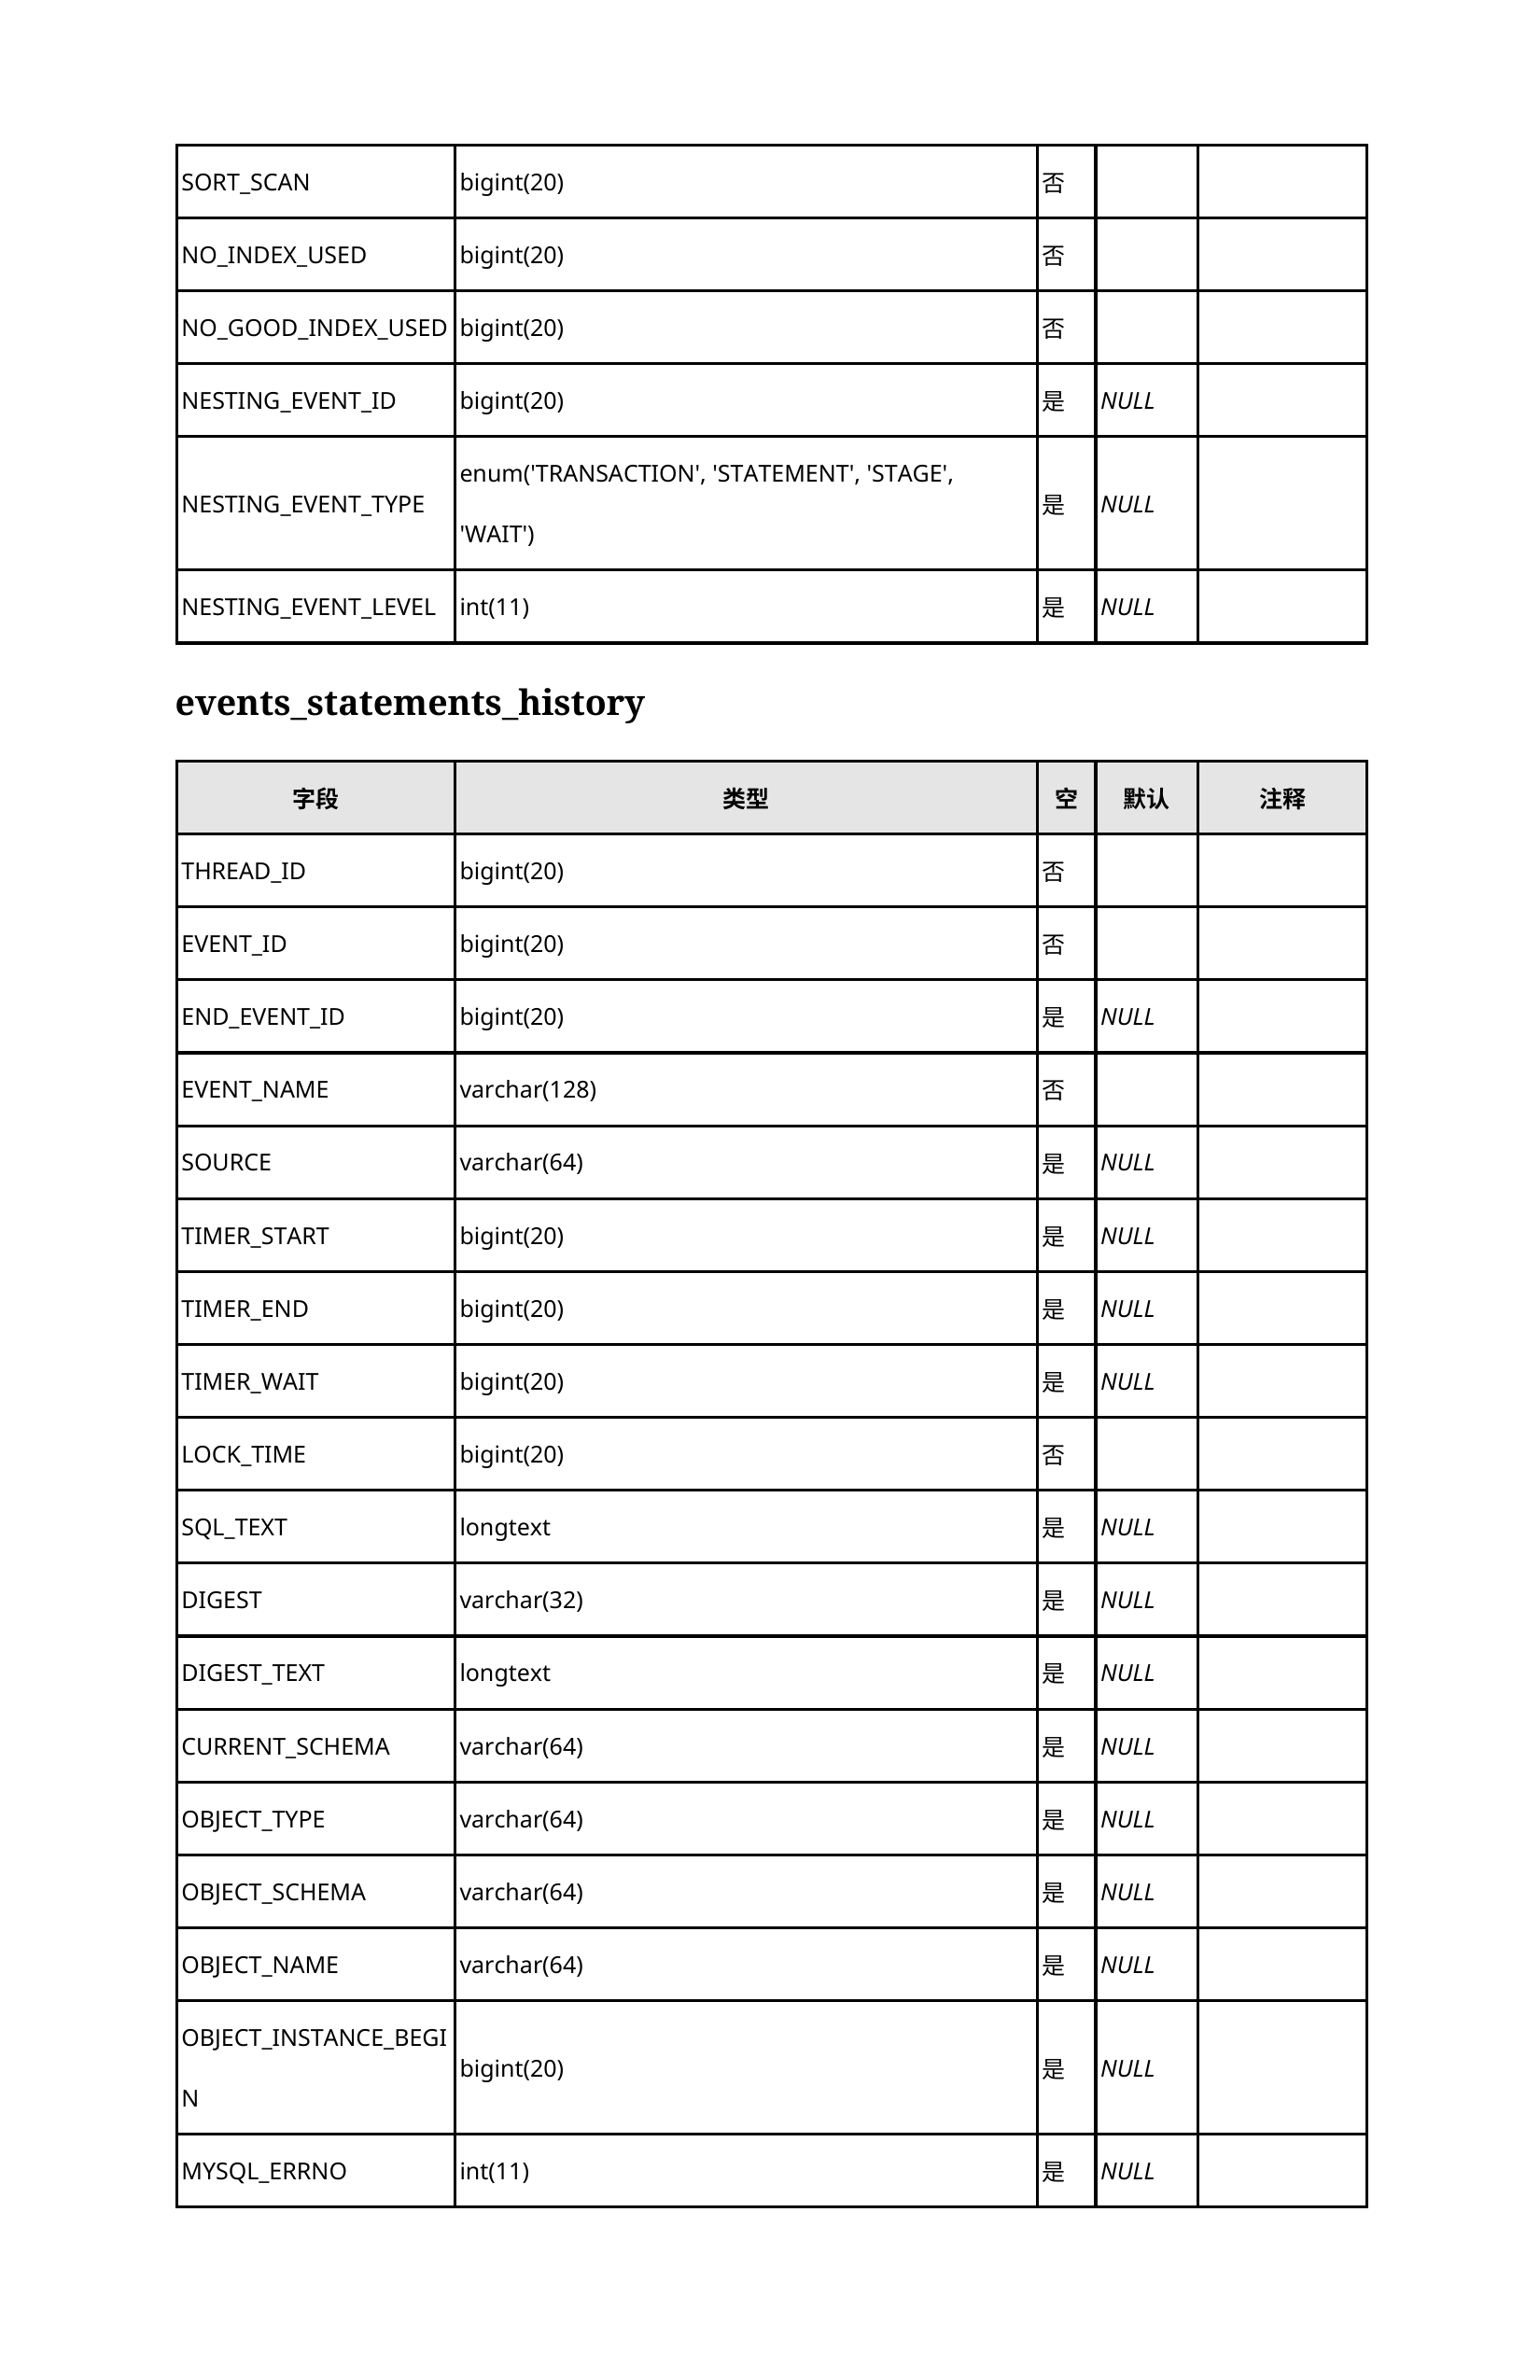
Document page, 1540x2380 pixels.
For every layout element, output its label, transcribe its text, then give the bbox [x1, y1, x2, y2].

table_cell 否 [1039, 1419, 1094, 1489]
table_cell NULL [1098, 571, 1197, 641]
table_cell longtext [456, 1491, 1036, 1561]
table_cell 否 [1039, 147, 1094, 217]
table_cell SORT_SCAN [178, 147, 454, 217]
table_cell NULL [1098, 1856, 1197, 1926]
table_cell bigint(20) [456, 292, 1036, 362]
table_cell NULL [1098, 1273, 1197, 1343]
table_cell 是 [1039, 1638, 1094, 1707]
table_cell varchar(64) [456, 1711, 1036, 1781]
table_cell TIMER_WAIT [178, 1346, 454, 1416]
table_cell NULL [1098, 1127, 1197, 1197]
table_cell [1199, 147, 1365, 217]
table_cell [1098, 292, 1197, 362]
text events_statements_history [175, 672, 1365, 733]
table_cell int(11) [456, 2135, 1036, 2205]
table_cell NULL [1098, 2002, 1197, 2133]
table_cell bigint(20) [456, 147, 1036, 217]
table_cell TIMER_START [178, 1200, 454, 1270]
table_cell 是 [1039, 981, 1094, 1051]
table_cell bigint(20) [456, 2002, 1036, 2133]
table_cell bigint(20) [456, 1346, 1036, 1416]
table_cell NULL [1098, 1346, 1197, 1416]
table_cell [1199, 2002, 1365, 2133]
table_cell EVENT_NAME [178, 1055, 454, 1124]
table_cell [1098, 1055, 1197, 1124]
table_cell bigint(20) [456, 365, 1036, 435]
table_cell [1199, 1929, 1365, 1999]
table_cell enum('TRANSACTION', 'STATEMENT', 'STAGE', 'WAIT') [456, 438, 1036, 568]
table_cell OBJECT_SCHEMA [178, 1856, 454, 1926]
table_header 默认 [1098, 763, 1197, 833]
table_cell NULL [1098, 1564, 1197, 1634]
table_header 字段 [178, 763, 454, 833]
table_cell 否 [1039, 219, 1094, 289]
table_cell SOURCE [178, 1127, 454, 1197]
table_cell NULL [1098, 981, 1197, 1051]
table_cell NULL [1098, 1638, 1197, 1707]
table_cell [1199, 1055, 1365, 1124]
table_cell SQL_TEXT [178, 1491, 454, 1561]
table_cell 否 [1039, 292, 1094, 362]
table_cell OBJECT_TYPE [178, 1784, 454, 1854]
table_cell NO_GOOD_INDEX_USED [178, 292, 454, 362]
table_cell varchar(64) [456, 1127, 1036, 1197]
table_cell varchar(64) [456, 1929, 1036, 1999]
table_cell NO_INDEX_USED [178, 219, 454, 289]
table_cell 是 [1039, 1784, 1094, 1854]
table_cell [1199, 981, 1365, 1051]
table_cell 是 [1039, 571, 1094, 641]
table_cell bigint(20) [456, 981, 1036, 1051]
table_cell LOCK_TIME [178, 1419, 454, 1489]
table_header 类型 [456, 763, 1036, 833]
table_cell [1098, 908, 1197, 978]
table_cell CURRENT_SCHEMA [178, 1711, 454, 1781]
table_cell 是 [1039, 1127, 1094, 1197]
table_cell [1199, 1711, 1365, 1781]
table_cell [1199, 1564, 1365, 1634]
table_cell [1098, 219, 1197, 289]
table_cell [1199, 292, 1365, 362]
table_cell [1199, 1200, 1365, 1270]
table_cell [1199, 1784, 1365, 1854]
table_cell END_EVENT_ID [178, 981, 454, 1051]
table_cell int(11) [456, 571, 1036, 641]
table_cell 是 [1039, 1929, 1094, 1999]
table_cell [1098, 1419, 1197, 1489]
table_cell EVENT_ID [178, 908, 454, 978]
table_cell NULL [1098, 1491, 1197, 1561]
table_cell [1199, 1346, 1365, 1416]
table_cell [1199, 1638, 1365, 1707]
table_cell 否 [1039, 1055, 1094, 1124]
table_cell OBJECT_INSTANCE_BEGIN [178, 2002, 454, 2133]
table_cell THREAD_ID [178, 835, 454, 905]
table_cell bigint(20) [456, 835, 1036, 905]
table_cell bigint(20) [456, 1419, 1036, 1489]
table_cell 是 [1039, 1856, 1094, 1926]
table_cell 是 [1039, 2135, 1094, 2205]
table_cell 是 [1039, 365, 1094, 435]
table_cell DIGEST_TEXT [178, 1638, 454, 1707]
table_cell varchar(64) [456, 1856, 1036, 1926]
table_cell 是 [1039, 2002, 1094, 2133]
table_cell [1199, 1419, 1365, 1489]
table_cell [1199, 2135, 1365, 2205]
table_cell bigint(20) [456, 1200, 1036, 1270]
table_cell [1199, 1491, 1365, 1561]
table_cell [1199, 1127, 1365, 1197]
table_cell bigint(20) [456, 908, 1036, 978]
table_cell NULL [1098, 365, 1197, 435]
table_cell varchar(64) [456, 1784, 1036, 1854]
table_cell [1199, 1273, 1365, 1343]
table_cell bigint(20) [456, 219, 1036, 289]
table_cell [1098, 835, 1197, 905]
table_cell [1199, 1856, 1365, 1926]
table_cell NULL [1098, 1929, 1197, 1999]
table_cell NULL [1098, 1200, 1197, 1270]
table_cell NESTING_EVENT_ID [178, 365, 454, 435]
table_cell NESTING_EVENT_TYPE [178, 438, 454, 568]
table_cell [1199, 835, 1365, 905]
table_cell varchar(32) [456, 1564, 1036, 1634]
table_cell bigint(20) [456, 1273, 1036, 1343]
table_cell [1199, 438, 1365, 568]
table_cell 是 [1039, 1491, 1094, 1561]
table_cell OBJECT_NAME [178, 1929, 454, 1999]
table_cell 是 [1039, 1200, 1094, 1270]
table_cell [1199, 219, 1365, 289]
table_header 空 [1039, 763, 1094, 833]
table_cell [1199, 365, 1365, 435]
table_cell [1199, 571, 1365, 641]
table_cell [1199, 908, 1365, 978]
table_cell 是 [1039, 1273, 1094, 1343]
table_cell NULL [1098, 1784, 1197, 1854]
table_cell 是 [1039, 438, 1094, 568]
table_cell 否 [1039, 908, 1094, 978]
table_cell [1098, 147, 1197, 217]
table_cell NULL [1098, 2135, 1197, 2205]
table_cell TIMER_END [178, 1273, 454, 1343]
table_cell NULL [1098, 1711, 1197, 1781]
table_cell 否 [1039, 835, 1094, 905]
table_cell 是 [1039, 1346, 1094, 1416]
table_header 注释 [1199, 763, 1365, 833]
table_cell varchar(128) [456, 1055, 1036, 1124]
table_cell DIGEST [178, 1564, 454, 1634]
table_cell 是 [1039, 1564, 1094, 1634]
table_cell longtext [456, 1638, 1036, 1707]
table_cell 是 [1039, 1711, 1094, 1781]
table_cell MYSQL_ERRNO [178, 2135, 454, 2205]
table_cell NESTING_EVENT_LEVEL [178, 571, 454, 641]
table_cell NULL [1098, 438, 1197, 568]
